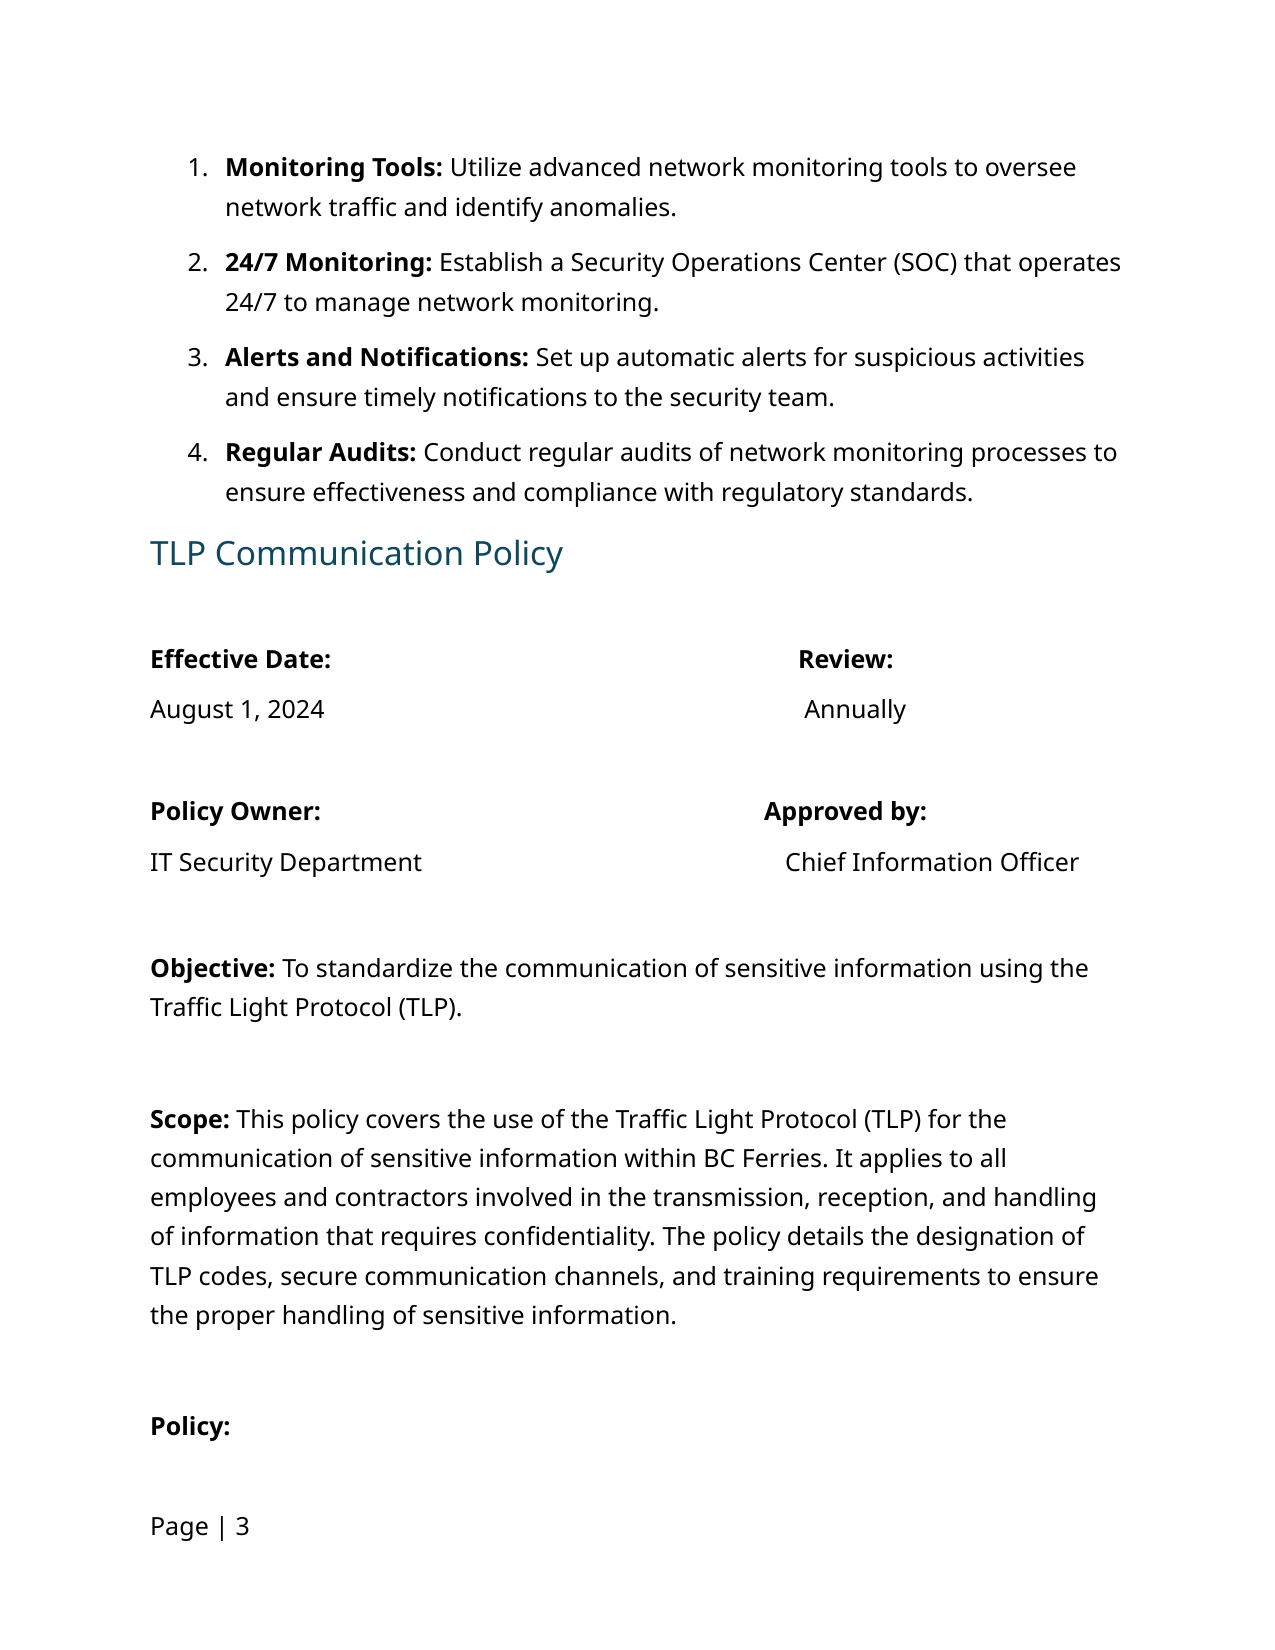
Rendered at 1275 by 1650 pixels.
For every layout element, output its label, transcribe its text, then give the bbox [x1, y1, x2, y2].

subtitle TLP Communication Policy [150, 530, 1125, 575]
text August 1, 2024 Annually [150, 692, 1125, 726]
list Alerts and Notifications: Set up automatic alerts for suspicious activities and ensure timely notifications to the security team. [187, 340, 1125, 413]
text Effective Date: Review: [150, 641, 1125, 675]
list 24/7 Monitoring: Establish a Security Operations Center (SOC) that operates 24/7 to manage network monitoring. [187, 245, 1125, 318]
text Policy Owner: Approved by: [150, 793, 1125, 827]
text Policy: [150, 1409, 1125, 1443]
list Monitoring Tools: Utilize advanced network monitoring tools to oversee network traffic and identify anomalies. [187, 150, 1125, 223]
list Regular Audits: Conduct regular audits of network monitoring processes to ensure effectiveness and compliance with regulatory standards. [187, 435, 1125, 508]
text IT Security Department Chief Information Officer [150, 844, 1125, 878]
text Objective: To standardize the communication of sensitive information using the Traffic Light Protocol (TLP). [150, 951, 1125, 1024]
text Scope: This policy covers the use of the Traffic Light Protocol (TLP) for the communication of sensitive information within BC Ferries. It applies to all employees and contractors involved in the transmission, reception, and handling of information that requires confidentiality. The policy details the designation of TLP codes, secure communication channels, and training requirements to ensure the proper handling of sensitive information. [150, 1102, 1125, 1331]
